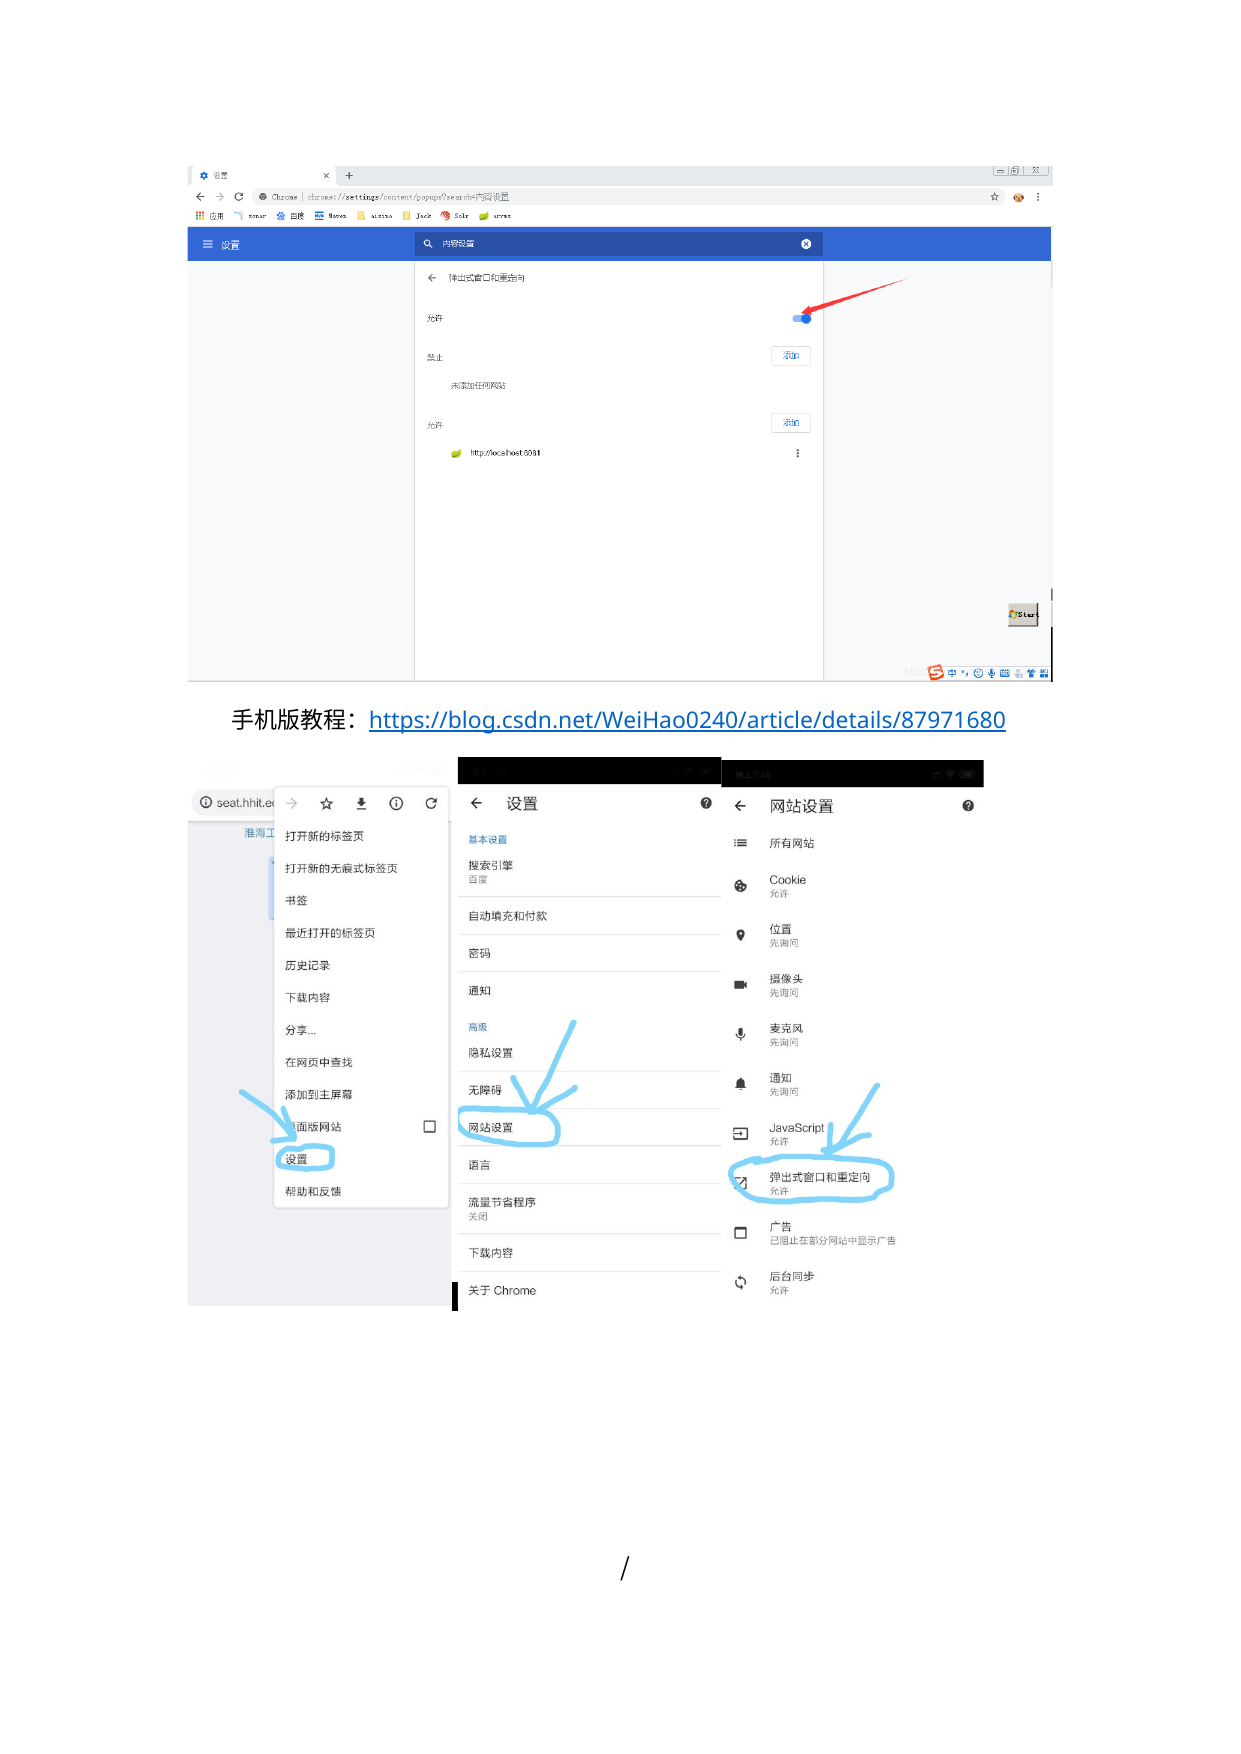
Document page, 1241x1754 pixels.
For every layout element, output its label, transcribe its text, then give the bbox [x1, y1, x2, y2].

text 手机版教程：https://blog.csdn.net/WeiHao0240/article/details/87971680 [187, 702, 1053, 735]
picture [457, 757, 984, 1306]
picture [187, 756, 452, 1306]
picture [187, 166, 1053, 682]
